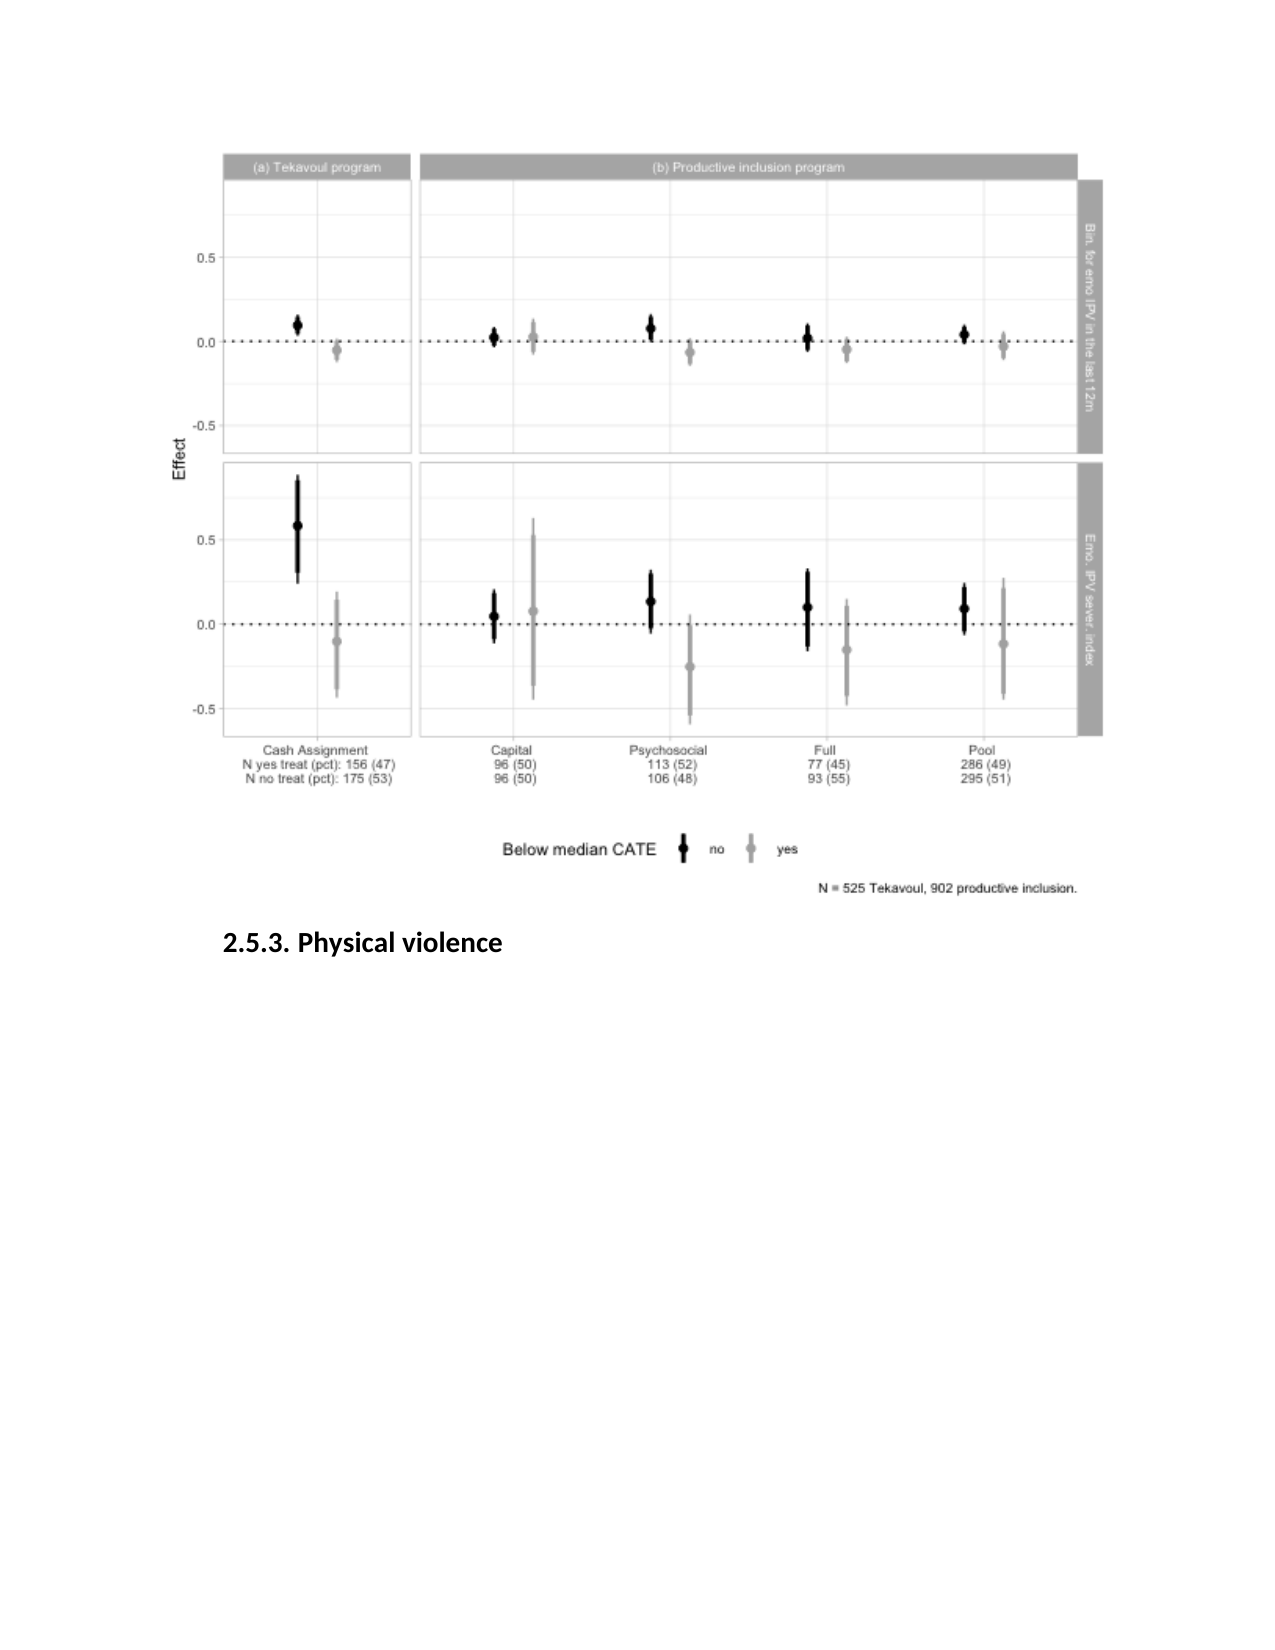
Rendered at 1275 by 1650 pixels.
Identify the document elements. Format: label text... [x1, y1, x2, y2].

subtitle Physical violence [223, 924, 1127, 960]
picture [165, 147, 1111, 904]
